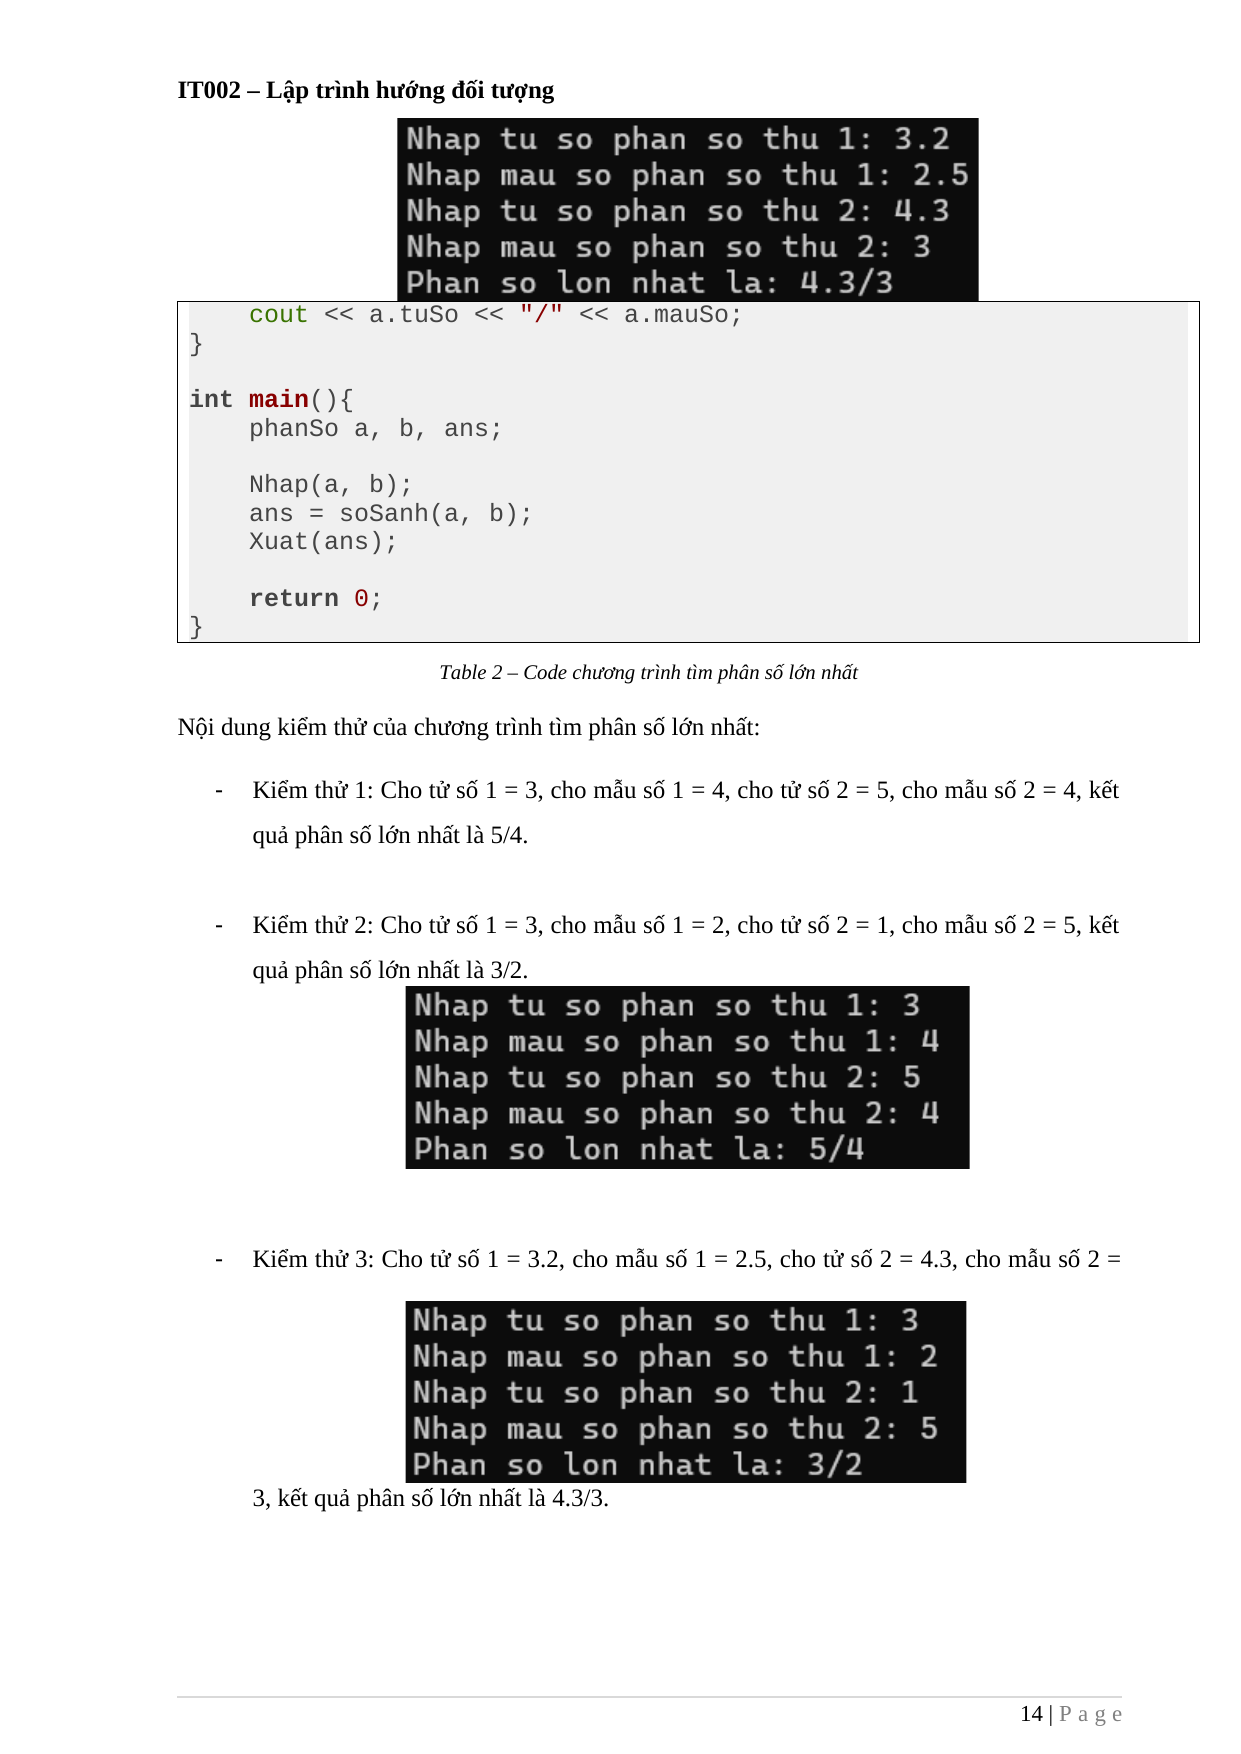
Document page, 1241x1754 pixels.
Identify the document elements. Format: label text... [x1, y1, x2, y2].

list Kiểm thử 2: Cho tử số 1 = 3, cho mẫu số 1 = 2, cho tử số 2 = 1, cho mẫu số 2 = 5, kết quả phân số lớn nhất là 3/2. [215, 907, 1122, 984]
list Kiểm thử 1: Cho tử số 1 = 3, cho mẫu số 1 = 4, cho tử số 2 = 5, cho mẫu số 2 = 4, kết quả phân số lớn nhất là 5/4. [215, 772, 1122, 849]
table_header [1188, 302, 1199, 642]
picture [405, 986, 970, 1169]
text Nội dung kiểm thử của chương trình tìm phân số lớn nhất: [177, 712, 1122, 741]
picture [397, 118, 979, 301]
text Table 2 – Code chương trình tìm phân số lớn nhất [177, 660, 1122, 684]
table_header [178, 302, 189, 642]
picture [405, 1301, 967, 1483]
